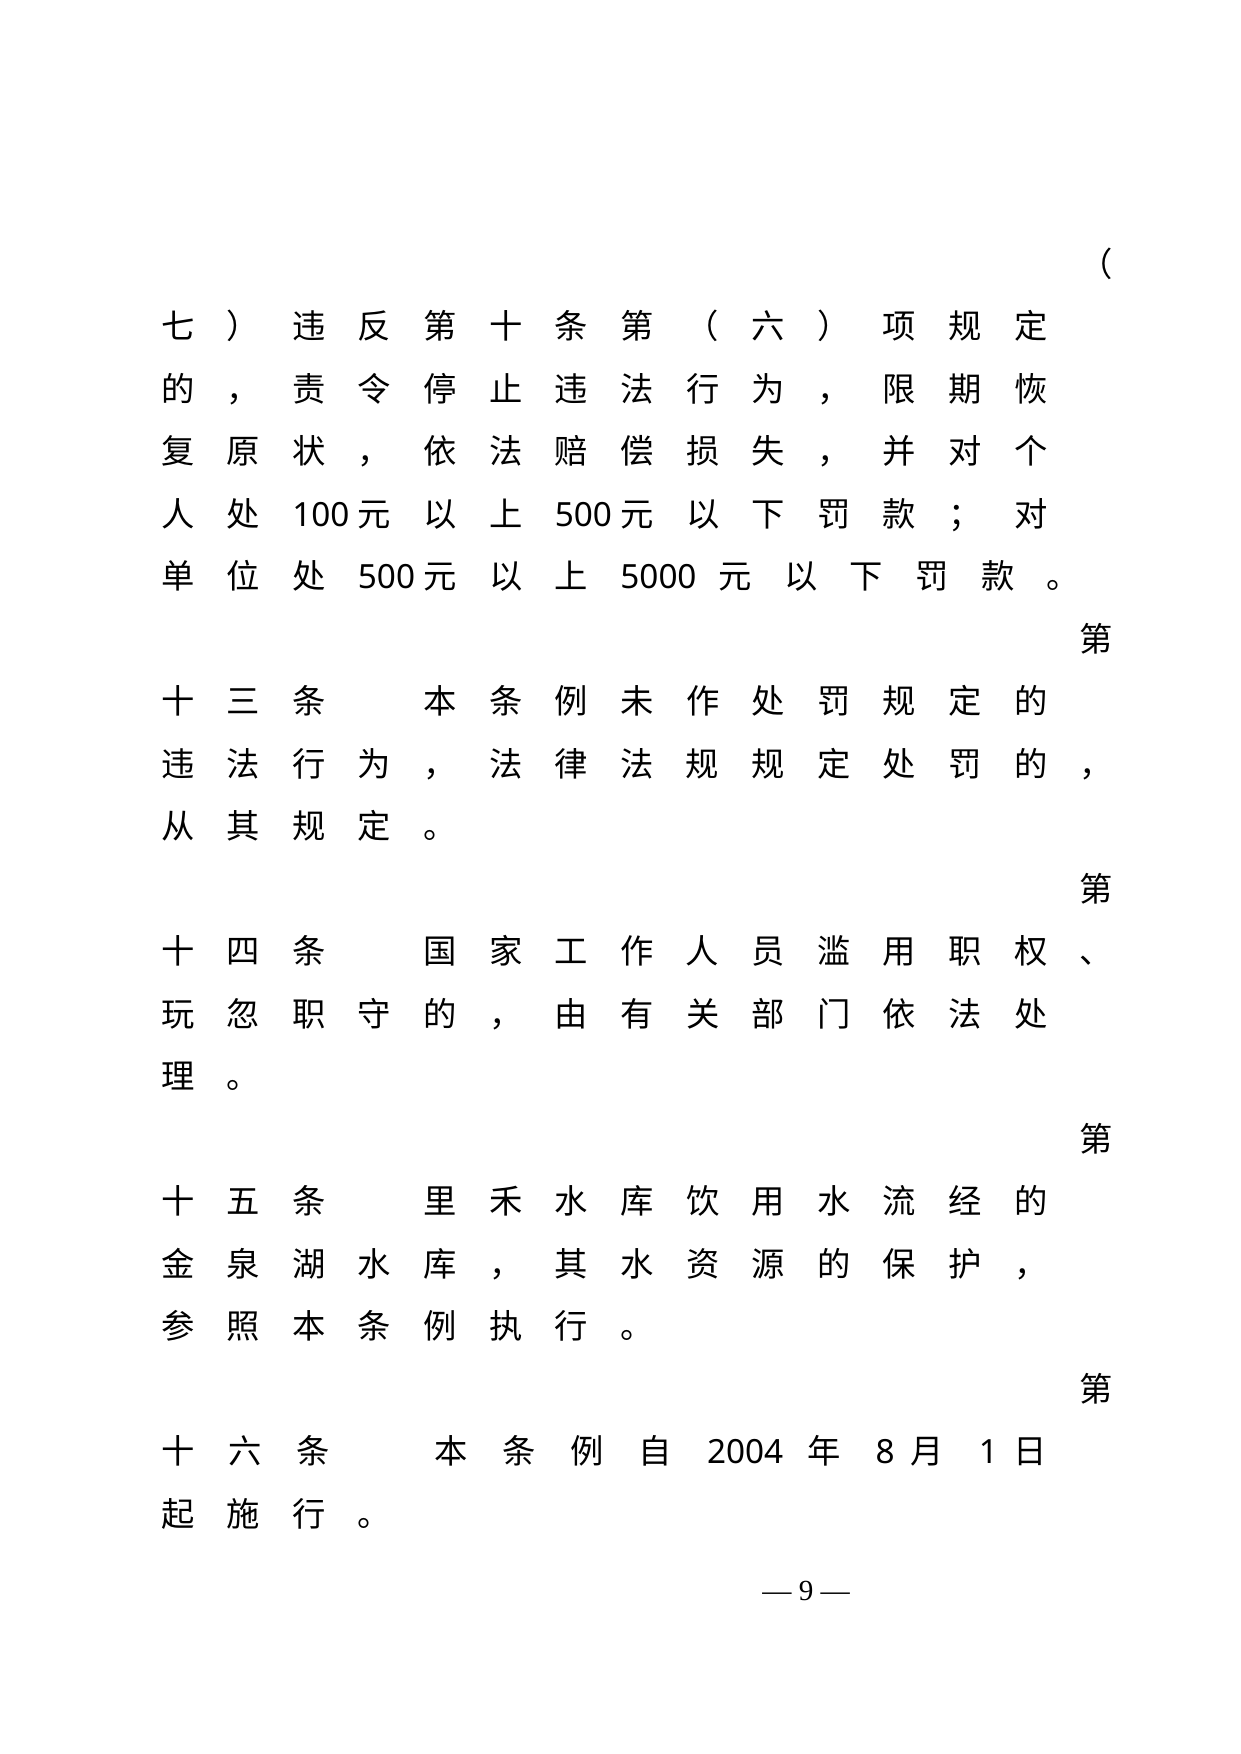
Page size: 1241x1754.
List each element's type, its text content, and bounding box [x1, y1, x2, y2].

text 第十三条 本条例未作处罚规定的违法行为，法律法规规定处罚的，从其规定。 [161, 606, 1079, 856]
text （七）违反第十条第（六）项规定的，责令停止违法行为，限期恢复原状，依法赔偿损失，并对个人处100元以上500元以下罚款；对单位处500元以上5000元以下罚款。 [161, 231, 1079, 606]
text 第十五条 里禾水库饮用水流经的金泉湖水库，其水资源的保护，参照本条例执行。 [161, 1106, 1079, 1356]
text 第十六条 本条例自2004年8月1日起施行。 [161, 1356, 1079, 1543]
text 第十四条 国家工作人员滥用职权、玩忽职守的，由有关部门依法处理。 [161, 856, 1079, 1106]
